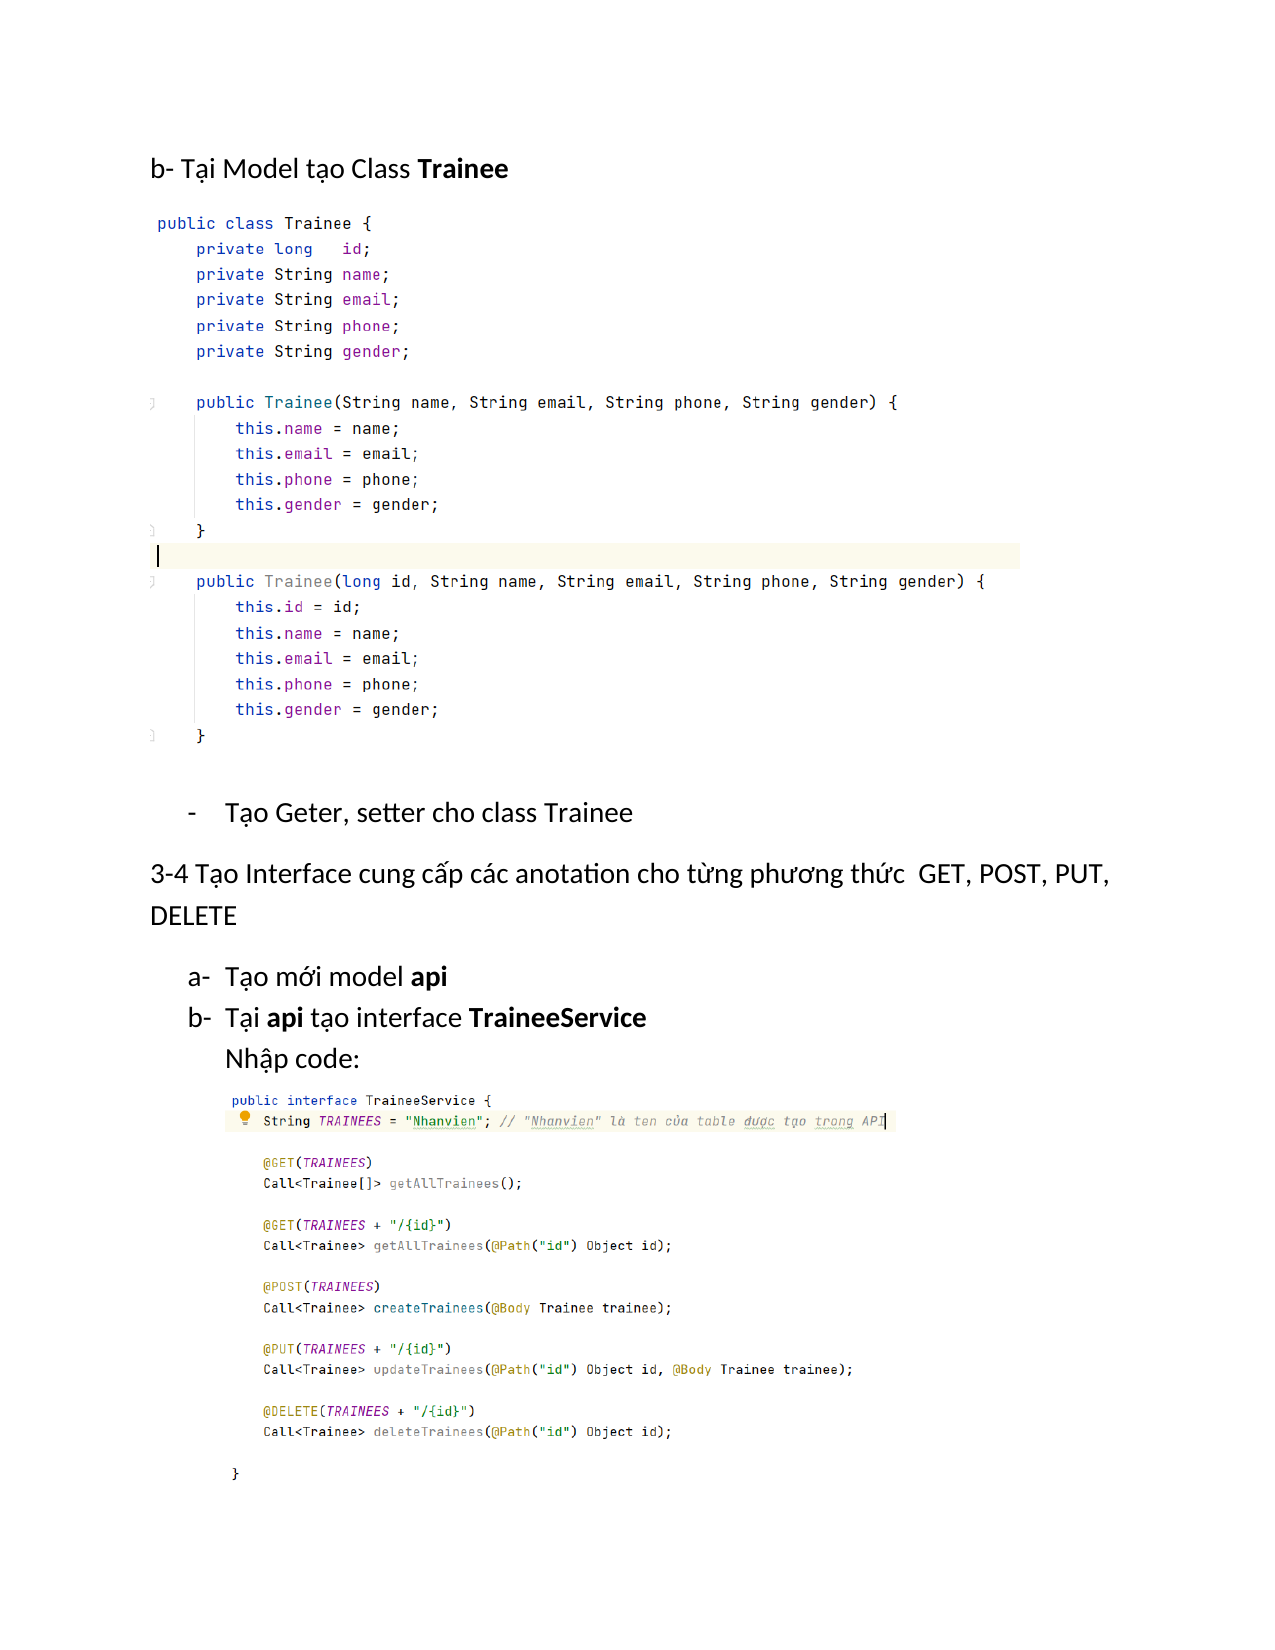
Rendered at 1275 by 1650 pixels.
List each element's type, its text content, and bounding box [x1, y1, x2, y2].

list Nhập code: [225, 1040, 1125, 1076]
picture [150, 211, 1020, 769]
text b- Tại Model tạo Class Trainee [150, 150, 1125, 186]
text 3-4 Tạo Interface cung cấp các anotation cho từng phương thức GET, POST, PUT, DELETE [150, 856, 1125, 932]
list Tạo mới model api [187, 958, 1125, 994]
list Tạo Geter, setter cho class Trainee [187, 794, 1125, 829]
list Tại api tạo interface TraineeService [187, 999, 1125, 1035]
picture [225, 1081, 896, 1495]
